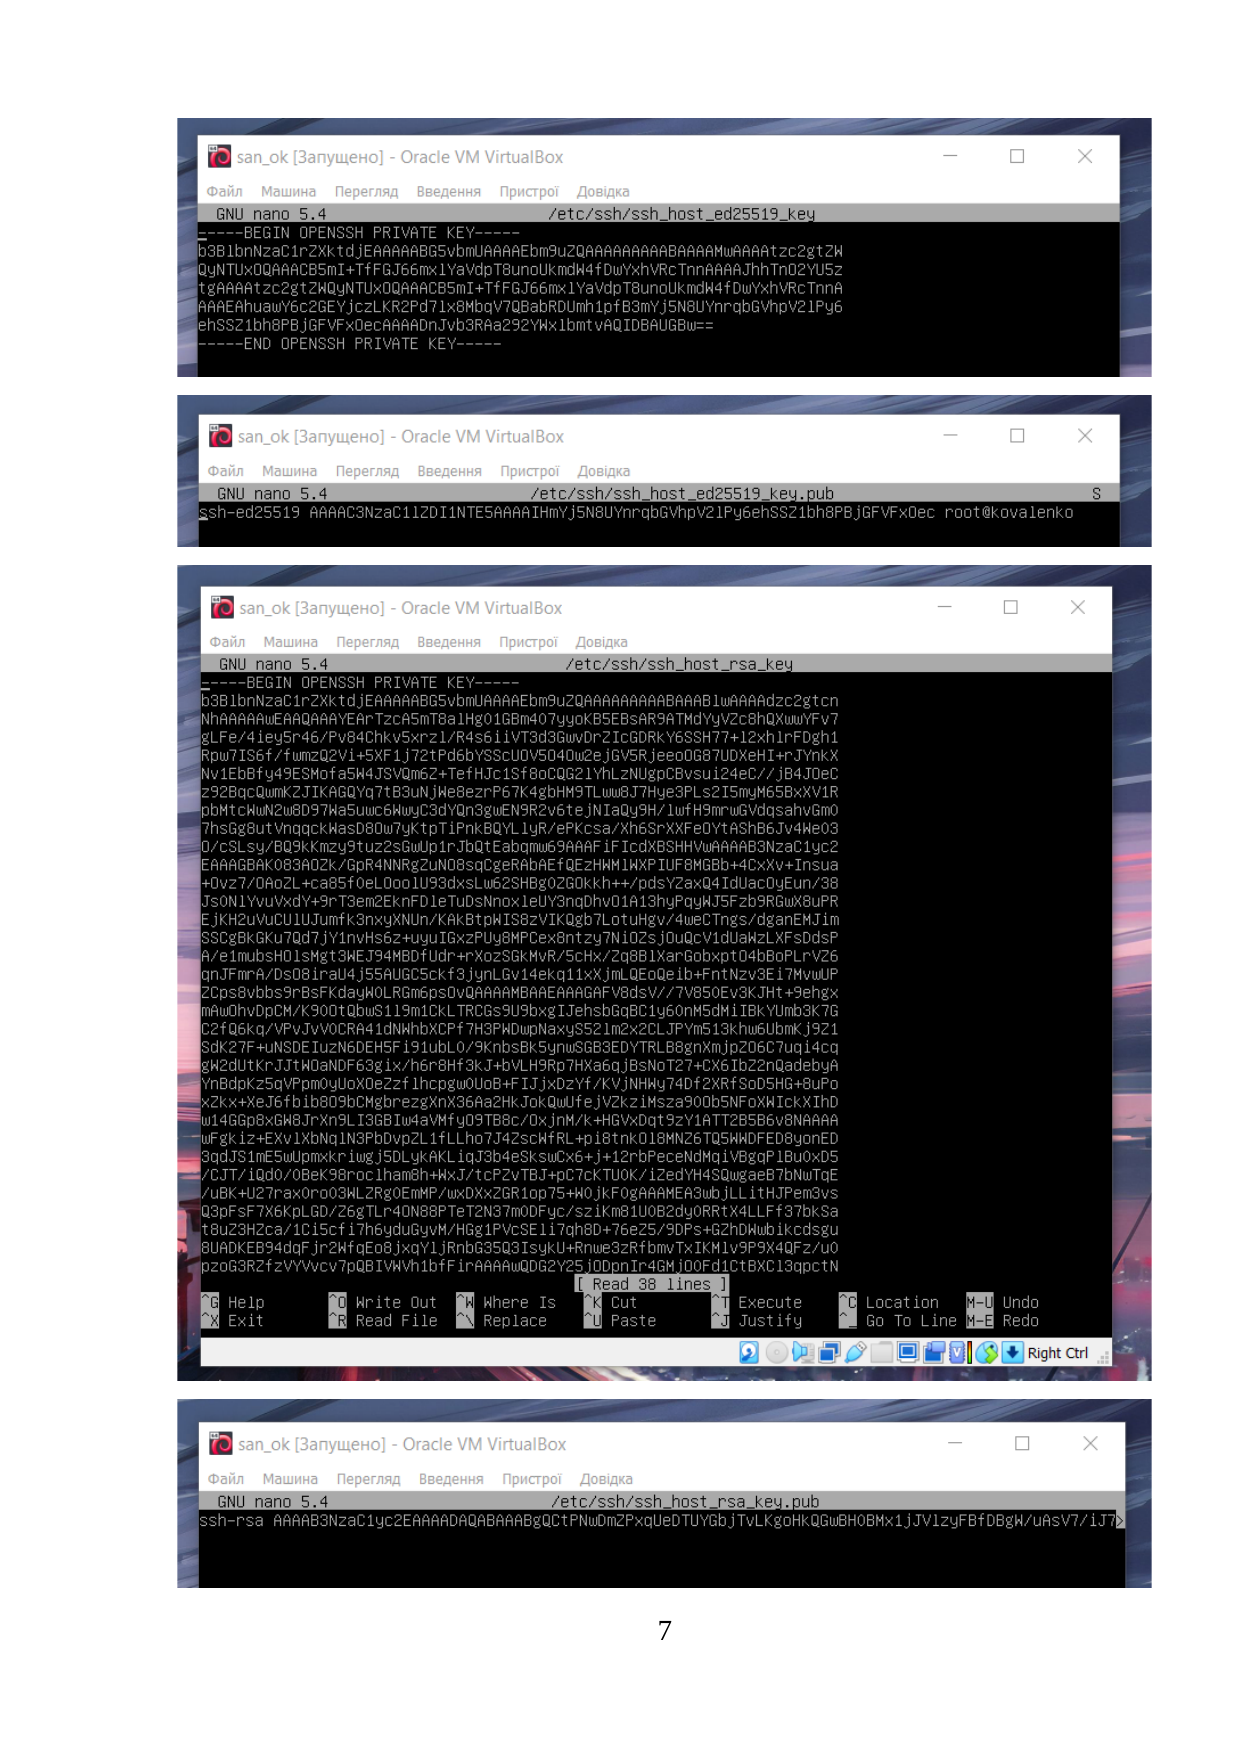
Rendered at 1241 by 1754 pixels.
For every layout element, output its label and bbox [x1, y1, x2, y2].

picture [177, 395, 1152, 547]
picture [177, 118, 1152, 377]
picture [177, 565, 1152, 1381]
picture [177, 1399, 1152, 1588]
